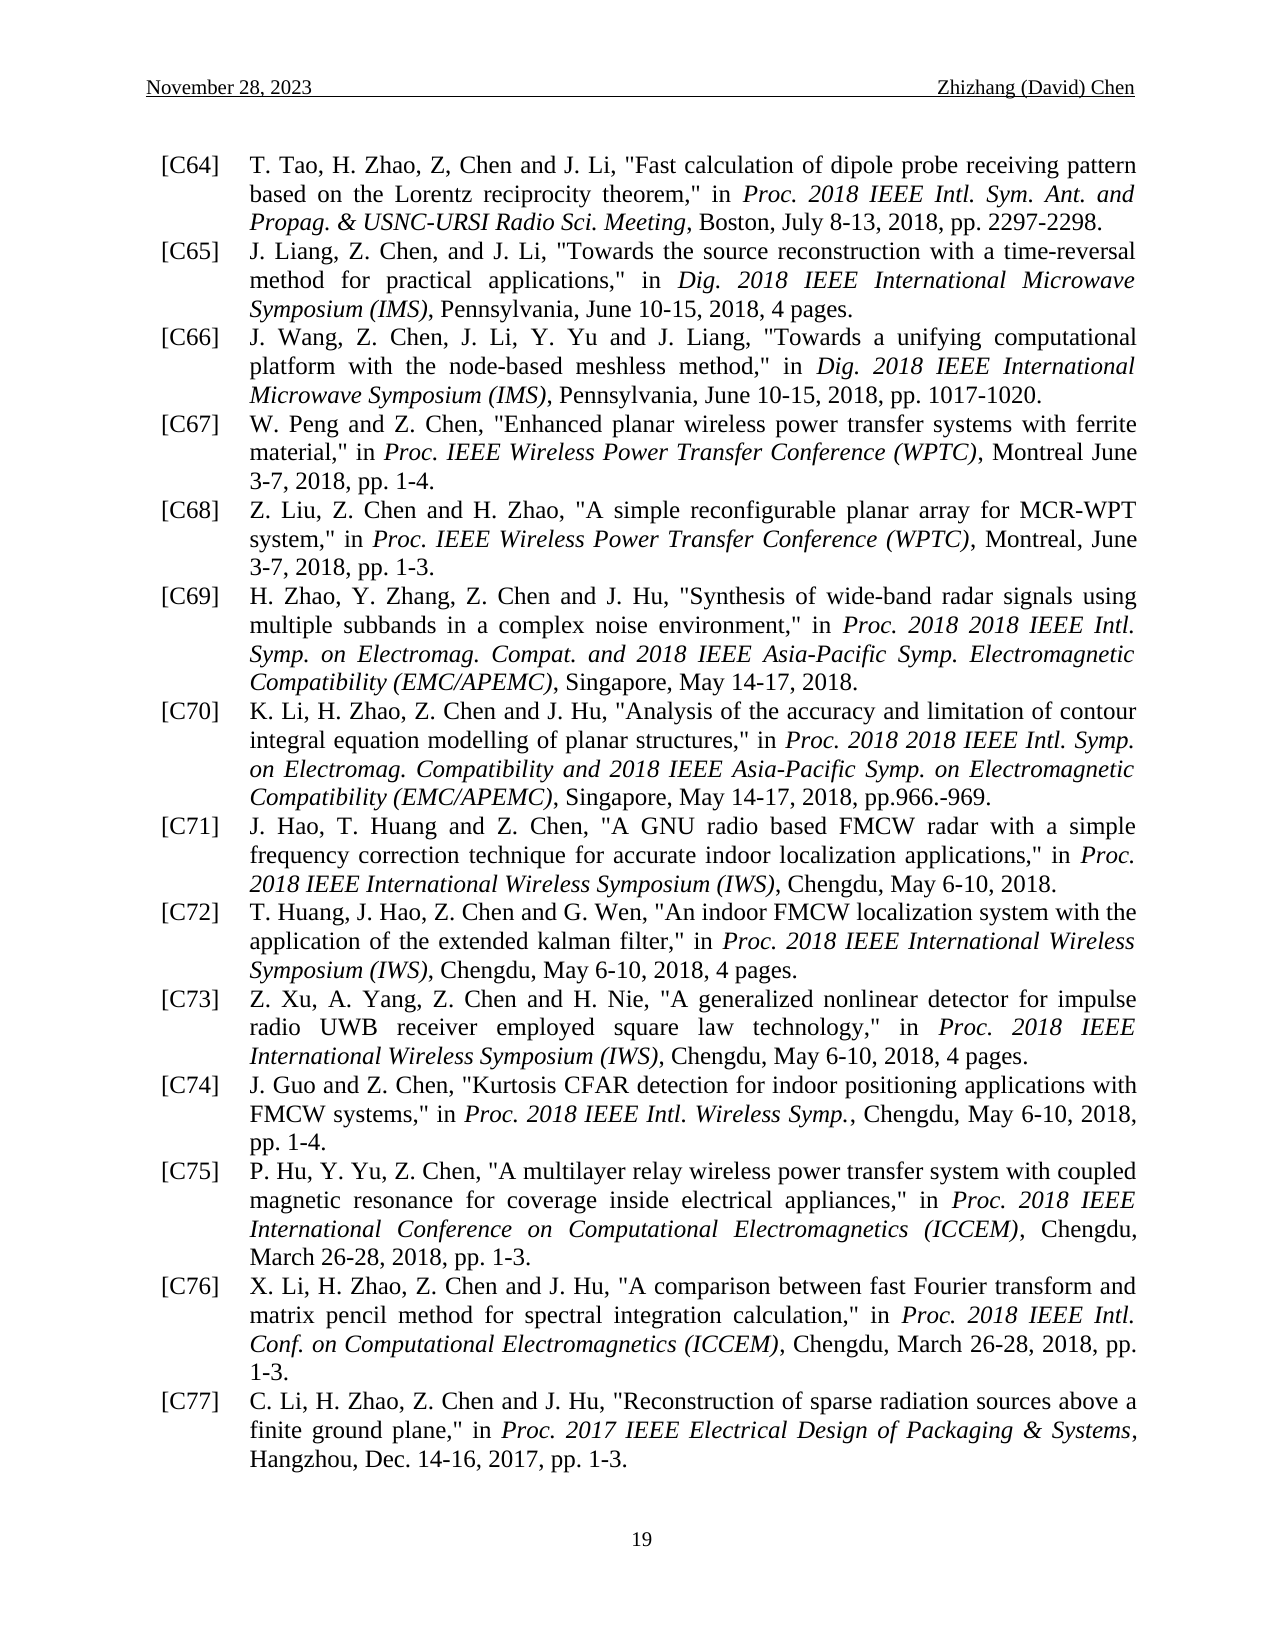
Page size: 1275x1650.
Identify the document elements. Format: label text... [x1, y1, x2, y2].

list T. Tao, H. Zhao, Z, Chen and J. Li, "Fast calculation of dipole probe receiving pattern based on the Lorentz reciprocity theorem," in Proc. 2018 IEEE Intl. Sym. Ant. and Propag. & USNC-URSI Radio Sci. Meeting, Boston, July 8-13, 2018, pp. 2297-2298. [161, 150, 1138, 236]
list Z. Liu, Z. Chen and H. Zhao, "A simple reconfigurable planar array for MCR-WPT system," in Proc. IEEE Wireless Power Transfer Conference (WPTC), Montreal, June 3-7, 2018, pp. 1-3. [161, 495, 1138, 581]
list J. Wang, Z. Chen, J. Li, Y. Yu and J. Liang, "Towards a unifying computational platform with the node-based meshless method," in Dig. 2018 IEEE International Microwave Symposium (IMS), Pennsylvania, June 10-15, 2018, pp. 1017-1020. [161, 322, 1138, 409]
list Z. Xu, A. Yang, Z. Chen and H. Nie, "A generalized nonlinear detector for impulse radio UWB receiver employed square law technology," in Proc. 2018 IEEE International Wireless Symposium (IWS), Chengdu, May 6-10, 2018, 4 pages. [161, 984, 1138, 1070]
list K. Li, H. Zhao, Z. Chen and J. Hu, "Analysis of the accuracy and limitation of contour integral equation modelling of planar structures," in Proc. 2018 2018 IEEE Intl. Symp. on Electromag. Compatibility and 2018 IEEE Asia-Pacific Symp. on Electromagnetic Compatibility (EMC/APEMC), Singapore, May 14-17, 2018, pp.966.-969. [161, 696, 1138, 811]
list W. Peng and Z. Chen, "Enhanced planar wireless power transfer systems with ferrite material," in Proc. IEEE Wireless Power Transfer Conference (WPTC), Montreal June 3-7, 2018, pp. 1-4. [161, 409, 1138, 495]
list J. Hao, T. Huang and Z. Chen, "A GNU radio based FMCW radar with a simple frequency correction technique for accurate indoor localization applications," in Proc. 2018 IEEE International Wireless Symposium (IWS), Chengdu, May 6-10, 2018. [161, 811, 1138, 897]
list T. Huang, J. Hao, Z. Chen and G. Wen, "An indoor FMCW localization system with the application of the extended kalman filter," in Proc. 2018 IEEE International Wireless Symposium (IWS), Chengdu, May 6-10, 2018, 4 pages. [161, 897, 1138, 984]
list J. Liang, Z. Chen, and J. Li, "Towards the source reconstruction with a time-reversal method for practical applications," in Dig. 2018 IEEE International Microwave Symposium (IMS), Pennsylvania, June 10-15, 2018, 4 pages. [161, 236, 1138, 322]
list H. Zhao, Y. Zhang, Z. Chen and J. Hu, "Synthesis of wide-band radar signals using multiple subbands in a complex noise environment," in Proc. 2018 2018 IEEE Intl. Symp. on Electromag. Compat. and 2018 IEEE Asia-Pacific Symp. Electromagnetic Compatibility (EMC/APEMC), Singapore, May 14-17, 2018. [161, 581, 1138, 696]
